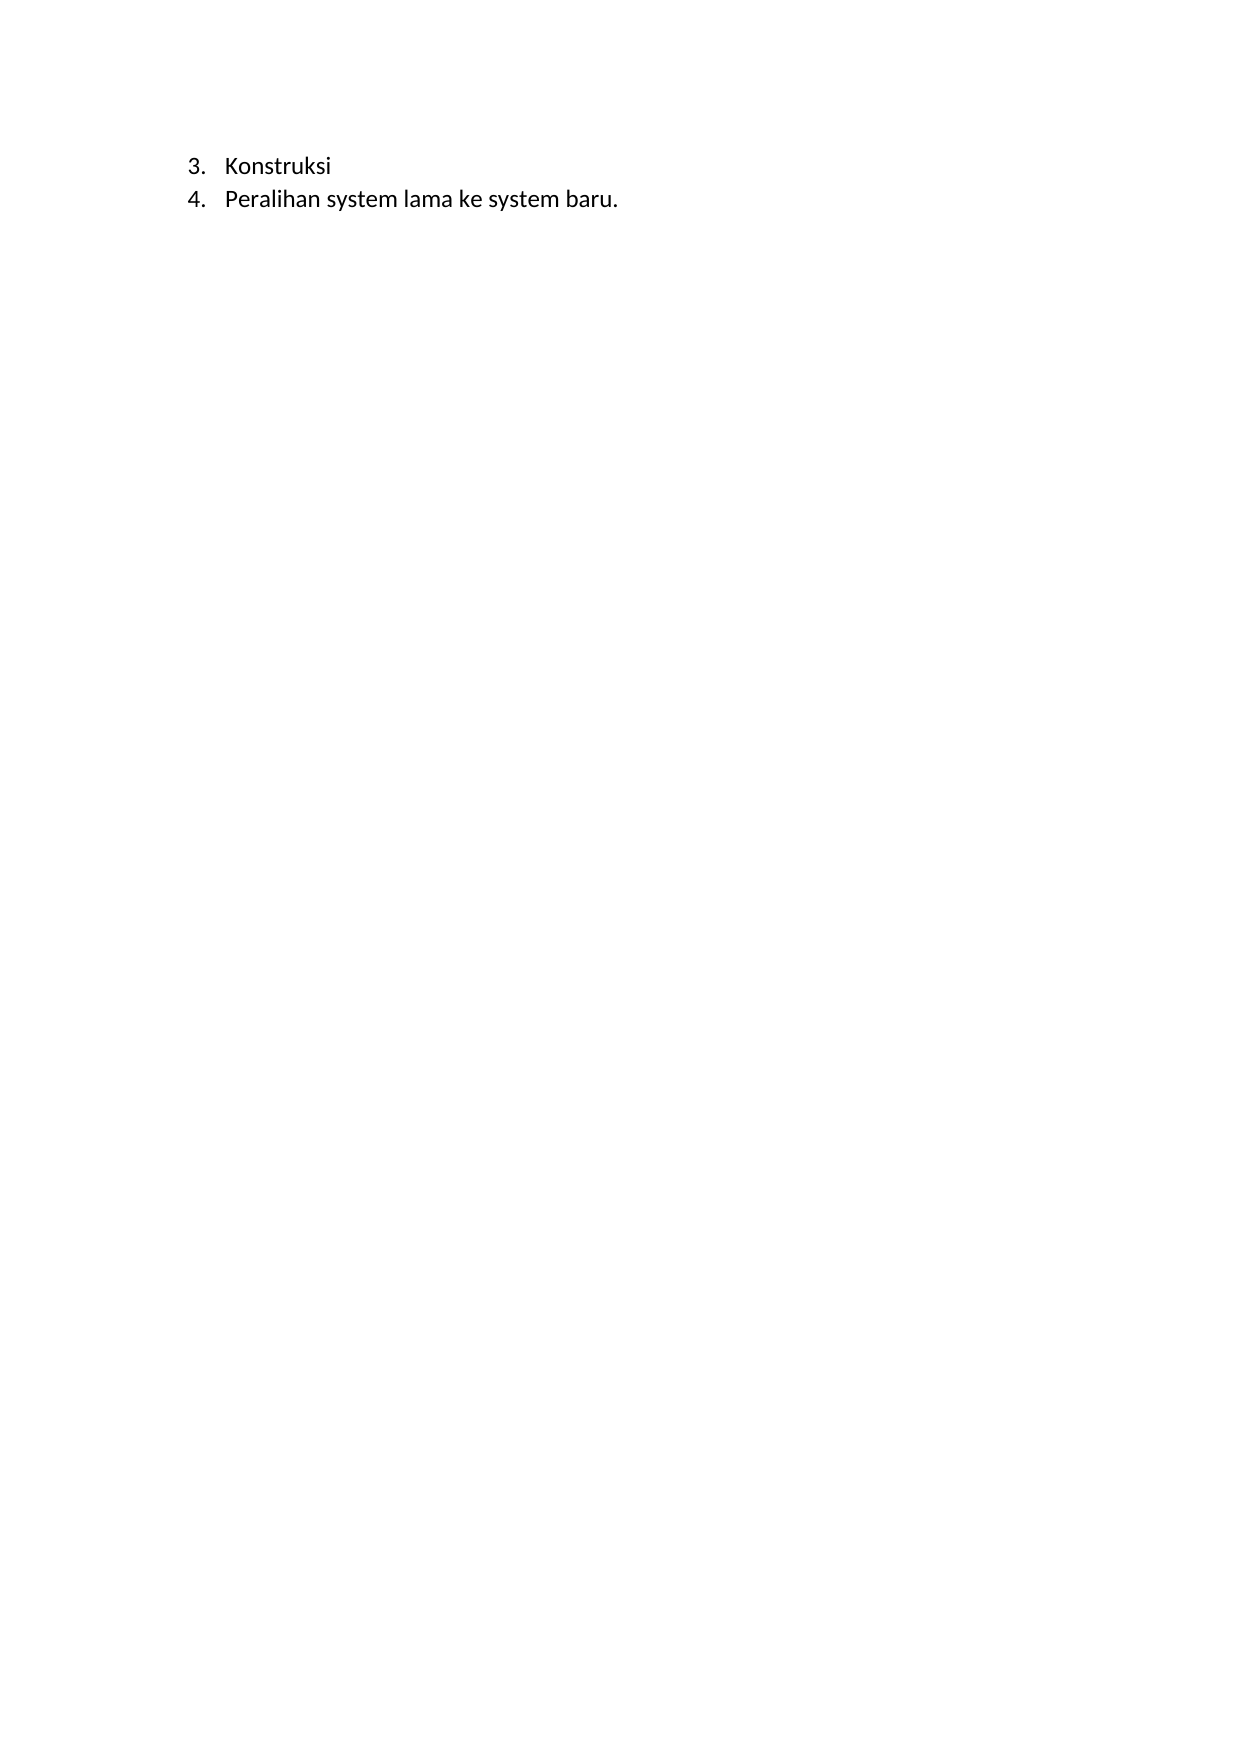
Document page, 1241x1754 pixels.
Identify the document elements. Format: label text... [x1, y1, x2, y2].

list Peralihan system lama ke system baru. [187, 183, 1090, 213]
list Konstruksi [187, 150, 1090, 181]
